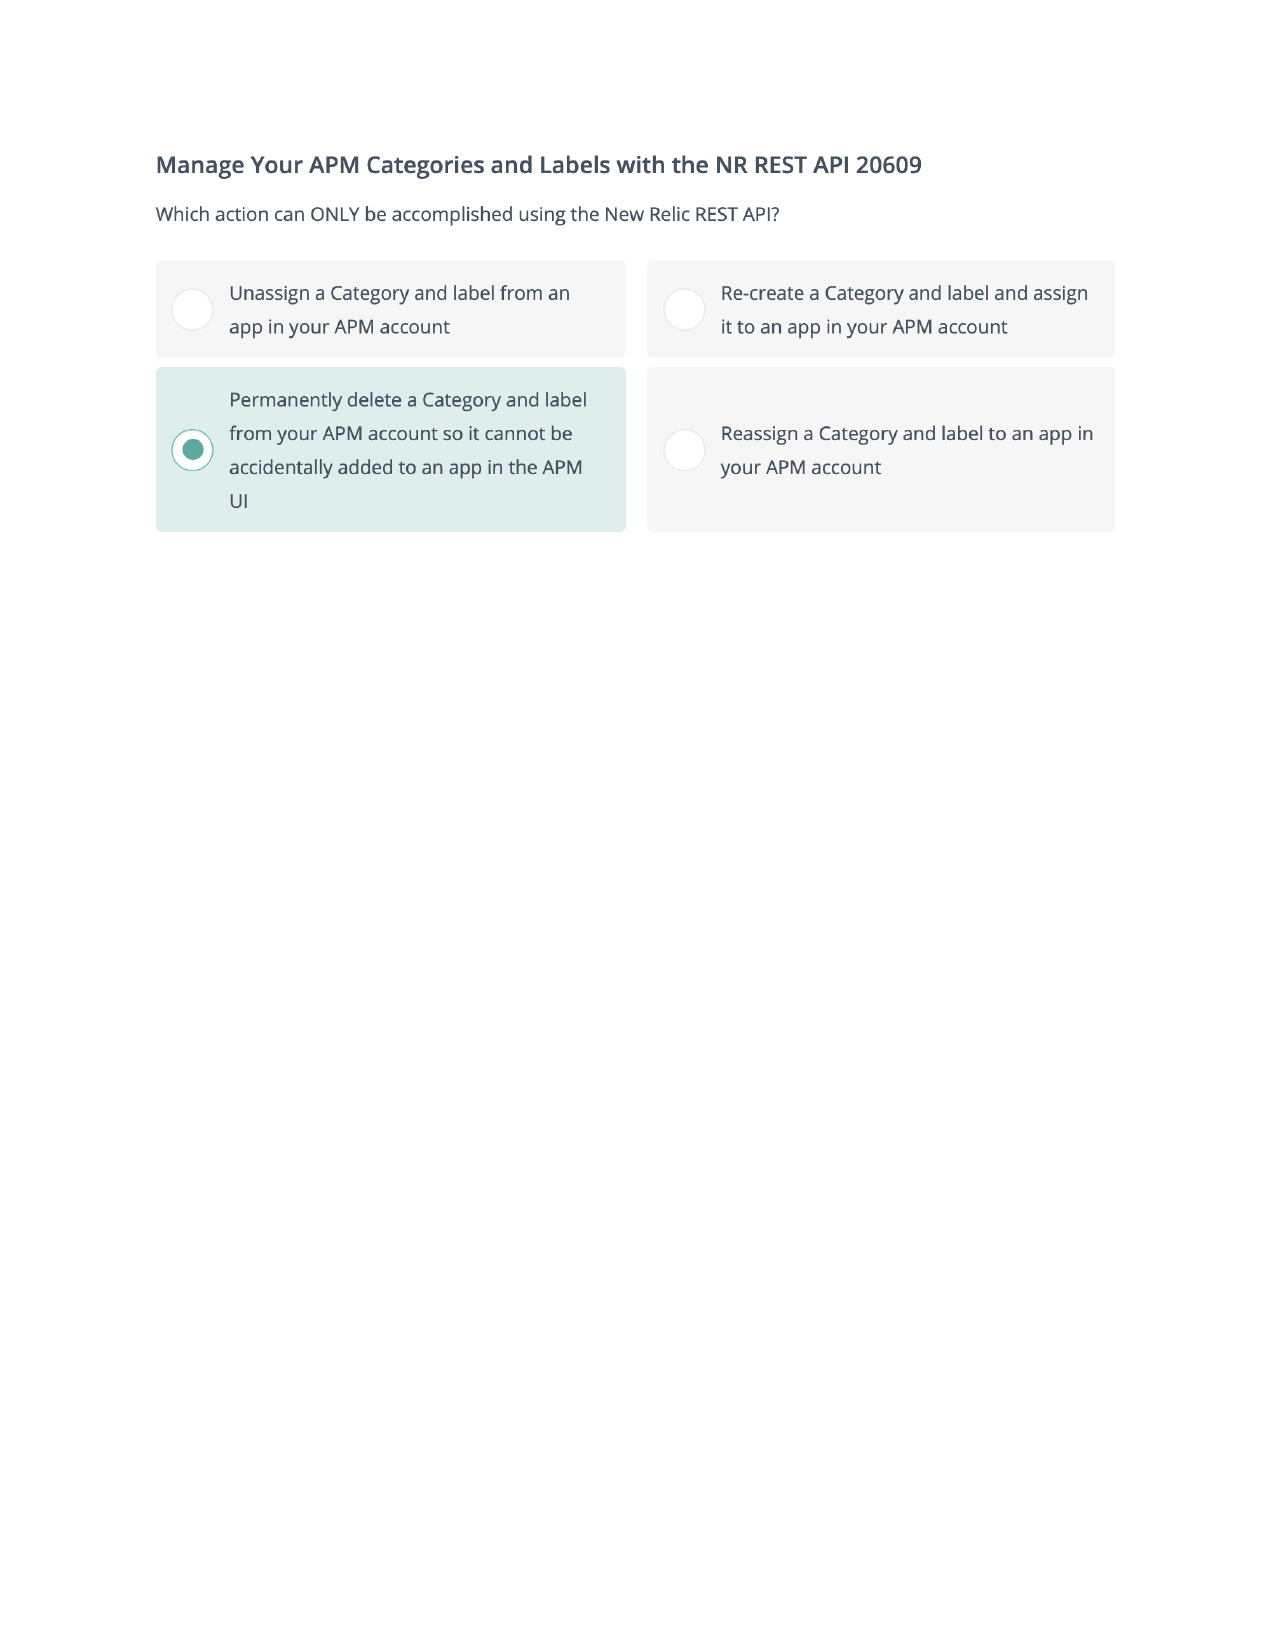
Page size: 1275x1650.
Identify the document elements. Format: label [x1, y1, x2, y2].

picture [150, 150, 1125, 544]
